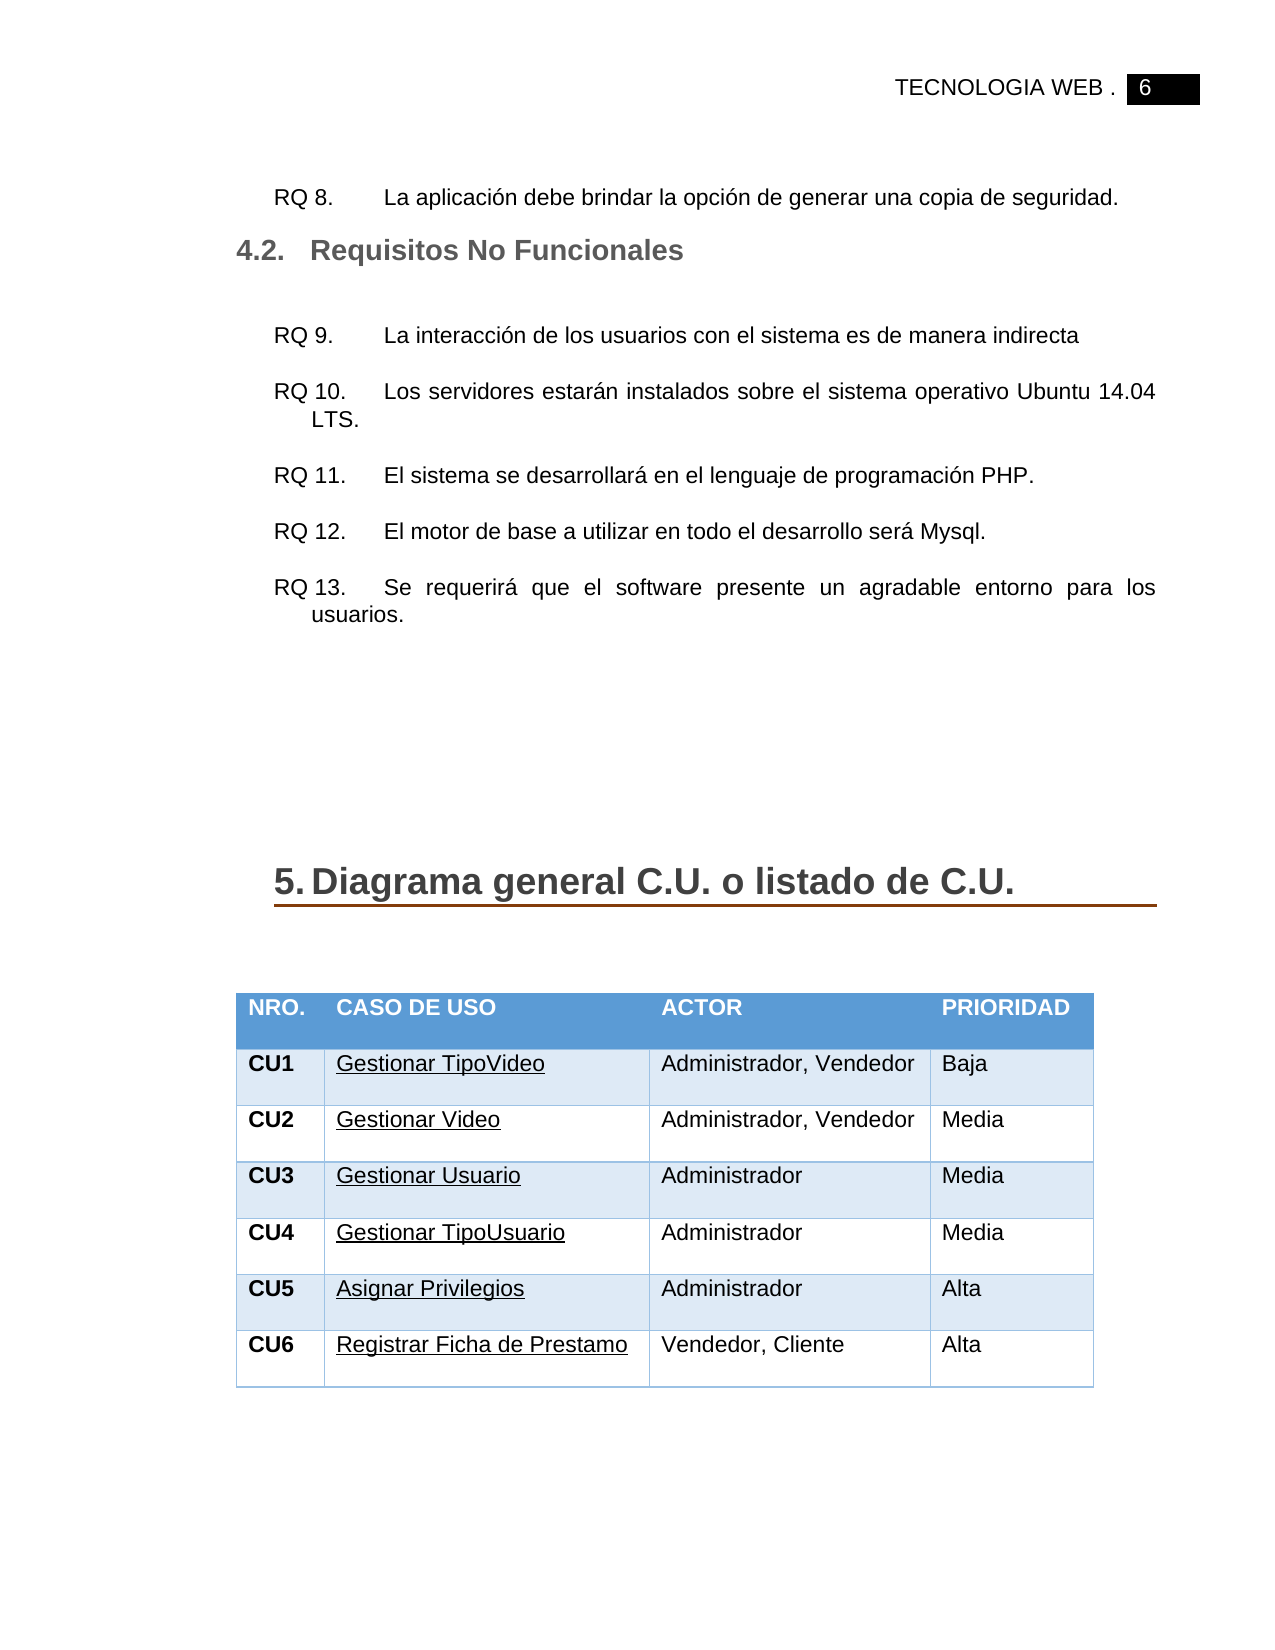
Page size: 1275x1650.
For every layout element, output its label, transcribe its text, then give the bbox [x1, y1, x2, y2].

table_cell CU5 [237, 1275, 324, 1330]
table_cell Baja [931, 1050, 1093, 1105]
table_cell Alta [931, 1275, 1093, 1330]
table_cell Gestionar Video [325, 1106, 649, 1161]
subtitle 4.2. Requisitos No Funcionales [236, 233, 1157, 266]
table_cell Gestionar Usuario [325, 1163, 649, 1218]
table_cell CU6 [237, 1331, 324, 1386]
table_cell CU2 [237, 1106, 324, 1161]
table_cell Administrador, Vendedor [650, 1106, 930, 1161]
table_header NRO. [237, 994, 324, 1049]
table_header CASO DE USO [325, 994, 649, 1049]
table_cell Administrador [650, 1275, 930, 1330]
list El motor de base a utilizar en todo el desarrollo será Mysql. [274, 518, 1157, 544]
table_cell CU4 [237, 1219, 324, 1274]
table_cell Registrar Ficha de Prestamo [325, 1331, 649, 1386]
subtitle Diagrama general C.U. o listado de C.U. [274, 859, 1157, 904]
table_cell Asignar Privilegios [325, 1275, 649, 1330]
table_cell Administrador [650, 1219, 930, 1274]
list Los servidores estarán instalados sobre el sistema operativo Ubuntu 14.04 LTS. [274, 378, 1157, 432]
table_cell Gestionar TipoUsuario [325, 1219, 649, 1274]
table_cell Media [931, 1163, 1093, 1218]
table_header ACTOR [650, 994, 930, 1049]
table_cell Administrador [650, 1163, 930, 1218]
table_cell Administrador, Vendedor [650, 1050, 930, 1105]
table_cell Gestionar TipoVideo [325, 1050, 649, 1105]
table_cell Vendedor, Cliente [650, 1331, 930, 1386]
table_cell CU3 [237, 1163, 324, 1218]
table_cell CU1 [237, 1050, 324, 1105]
table_cell Alta [931, 1331, 1093, 1386]
list Se requerirá que el software presente un agradable entorno para los usuarios. [274, 573, 1157, 628]
list La aplicación debe brindar la opción de generar una copia de seguridad. [274, 184, 1157, 210]
table_cell Media [931, 1219, 1093, 1274]
table_cell Media [931, 1106, 1093, 1161]
list El sistema se desarrollará en el lenguaje de programación PHP. [274, 462, 1157, 488]
table_header PRIORIDAD [931, 994, 1093, 1049]
list La interacción de los usuarios con el sistema es de manera indirecta [274, 322, 1157, 349]
